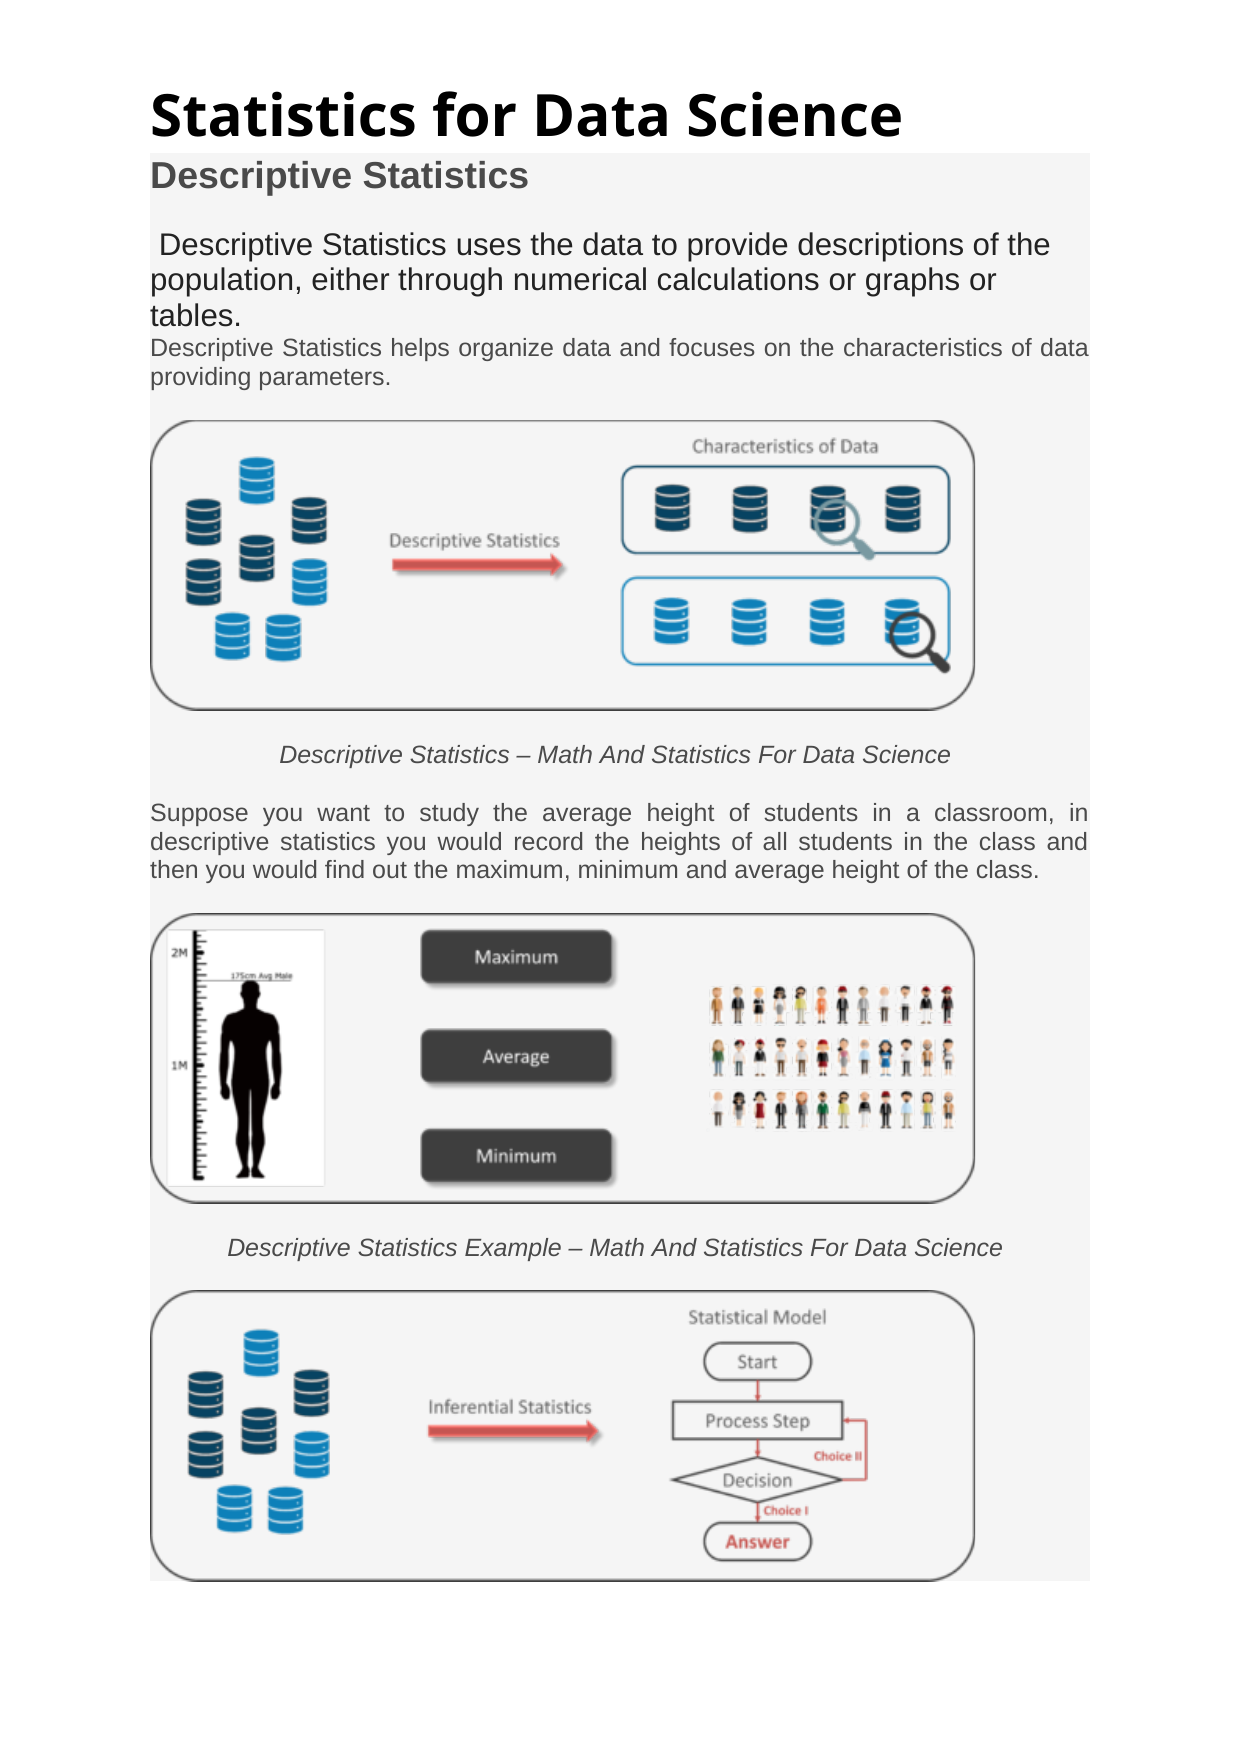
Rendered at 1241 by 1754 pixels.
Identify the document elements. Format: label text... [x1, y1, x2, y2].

text Descriptive Statistics uses the data to provide descriptions of the population, either through numerical calculations or graphs or tables. [150, 226, 1090, 333]
picture [150, 420, 976, 711]
text Suppose you want to study the average height of students in a classroom, in descriptive statistics you would record the heights of all students in the class and then you would find out the maximum, minimum and average height of the class. [150, 798, 1090, 884]
picture [150, 1290, 976, 1582]
text Descriptive Statistics [150, 153, 1090, 196]
text Descriptive Statistics helps organize data and focuses on the characteristics of data providing parameters. [150, 333, 1090, 391]
picture [150, 913, 976, 1204]
text Descriptive Statistics Example – Math And Statistics For Data Science [150, 1233, 1090, 1262]
text Descriptive Statistics – Math And Statistics For Data Science [150, 740, 1090, 768]
